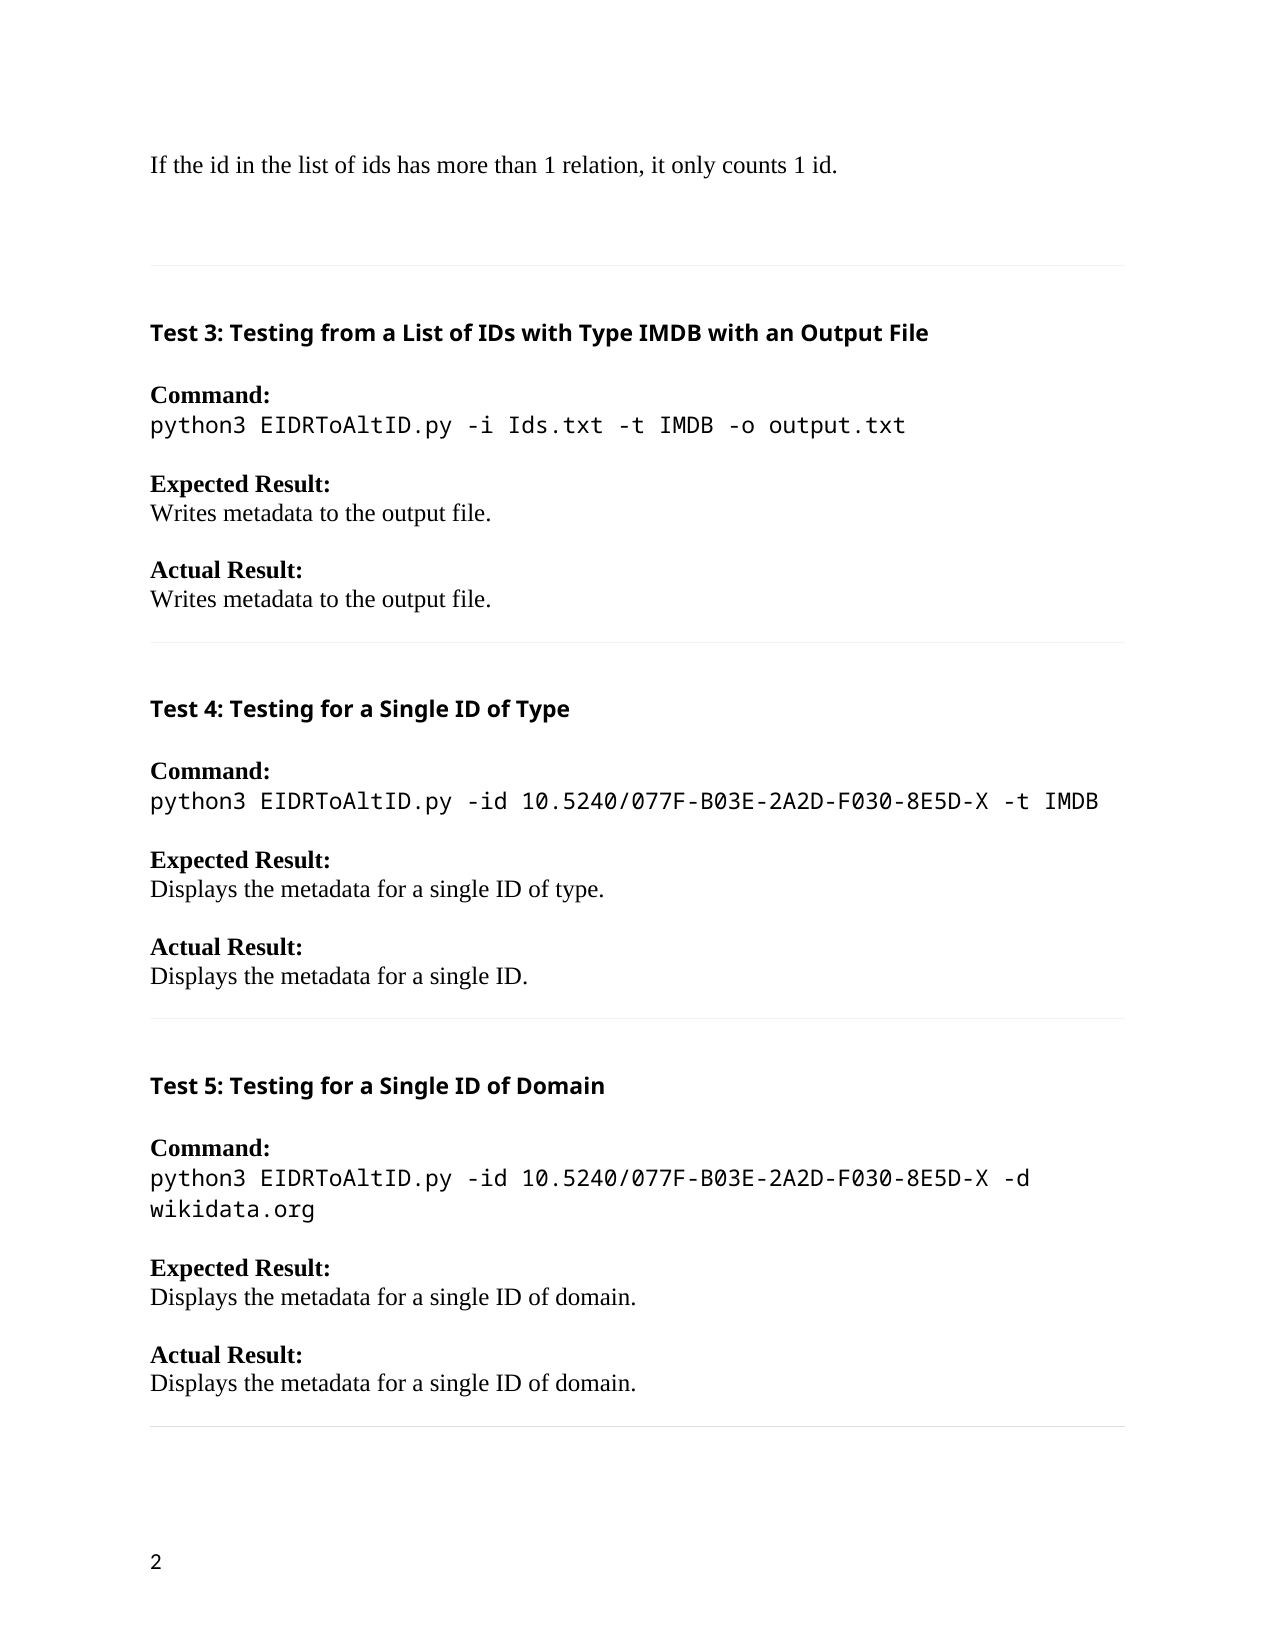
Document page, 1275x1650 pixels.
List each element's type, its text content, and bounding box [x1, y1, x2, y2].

subtitle Test 5: Testing for a Single ID of Domain [150, 1070, 1125, 1101]
text If the id in the list of ids has more than 1 relation, it only counts 1 id. [150, 150, 1125, 179]
text Command: python3 EIDRToAltID.py -i Ids.txt -t IMDB -o output.txt [150, 380, 1125, 440]
text Actual Result: Displays the metadata for a single ID. [150, 932, 1125, 989]
text Expected Result: Displays the metadata for a single ID of domain. [150, 1253, 1125, 1311]
subtitle Test 4: Testing for a Single ID of Type [150, 693, 1125, 724]
text Expected Result: Displays the metadata for a single ID of type. [150, 845, 1125, 903]
subtitle Test 3: Testing from a List of IDs with Type IMDB with an Output File [150, 317, 1125, 348]
text Actual Result: Displays the metadata for a single ID of domain. [150, 1340, 1125, 1397]
text Actual Result: Writes metadata to the output file. [150, 556, 1125, 613]
text Command: python3 EIDRToAltID.py -id 10.5240/077F-B03E-2A2D-F030-8E5D-X -d wikidata.org [150, 1133, 1125, 1224]
text Expected Result: Writes metadata to the output file. [150, 469, 1125, 526]
text Command: python3 EIDRToAltID.py -id 10.5240/077F-B03E-2A2D-F030-8E5D-X -t IMDB [150, 756, 1125, 816]
